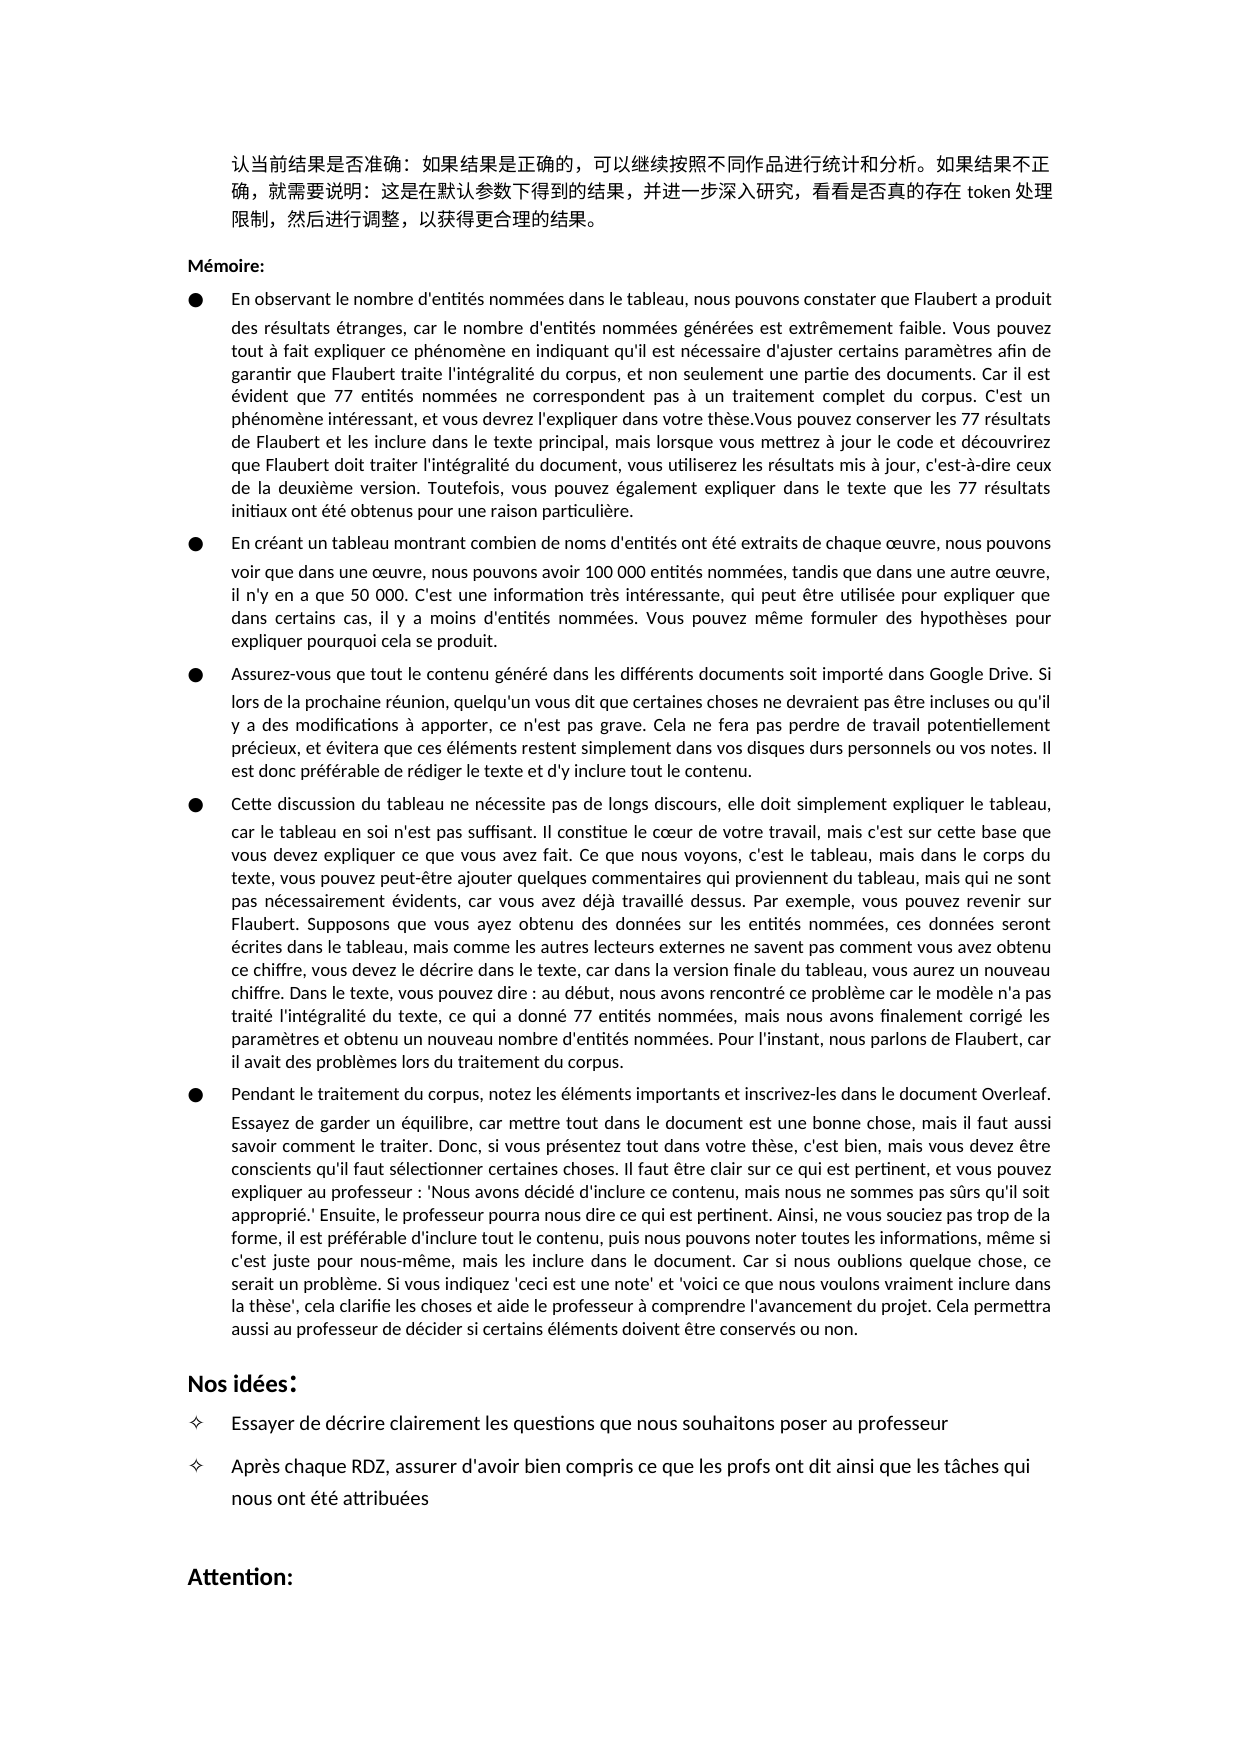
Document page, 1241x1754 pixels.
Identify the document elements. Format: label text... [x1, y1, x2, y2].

list Pendant le traitement du corpus, notez les éléments importants et inscrivez-les dans le document Overleaf. Essayez de garder un équilibre, car mettre tout dans le document est une bonne chose, mais il faut aussi savoir comment le traiter. Donc, si vous présentez tout dans votre thèse, c'est bien, mais vous devez être conscients qu'il faut sélectionner certaines choses. Il faut être clair sur ce qui est pertinent, et vous pouvez expliquer au professeur : 'Nous avons décidé d'inclure ce contenu, mais nous ne sommes pas sûrs qu'il soit approprié.' Ensuite, le professeur pourra nous dire ce qui est pertinent. Ainsi, ne vous souciez pas trop de la forme, il est préférable d'inclure tout le contenu, puis nous pouvons noter toutes les informations, même si c'est juste pour nous-même, mais les inclure dans le document. Car si nous oublions quelque chose, ce serait un problème. Si vous indiquez 'ceci est une note' et 'voici ce que nous voulons vraiment inclure dans la thèse', cela clarifie les choses et aide le professeur à comprendre l'avancement du projet. Cela permettra aussi au professeur de décider si certains éléments doivent être conservés ou non. [187, 1073, 1053, 1340]
text Nos idées： [187, 1363, 1053, 1399]
list En observant le nombre d'entités nommées dans le tableau, nous pouvons constater que Flaubert a produit des résultats étranges, car le nombre d'entités nommées générées est extrêmement faible. Vous pouvez tout à fait expliquer ce phénomène en indiquant qu'il est nécessaire d'ajuster certains paramètres afin de garantir que Flaubert traite l'intégralité du corpus, et non seulement une partie des documents. Car il est évident que 77 entités nommées ne correspondent pas à un traitement complet du corpus. C'est un phénomène intéressant, et vous devrez l'expliquer dans votre thèse.Vous pouvez conserver les 77 résultats de Flaubert et les inclure dans le texte principal, mais lorsque vous mettrez à jour le code et découvrirez que Flaubert doit traiter l'intégralité du document, vous utiliserez les résultats mis à jour, c'est-à-dire ceux de la deuxième version. Toutefois, vous pouvez également expliquer dans le texte que les 77 résultats initiaux ont été obtenus pour une raison particulière. [187, 277, 1053, 522]
list Cette discussion du tableau ne nécessite pas de longs discours, elle doit simplement expliquer le tableau, car le tableau en soi n'est pas suffisant. Il constitue le cœur de votre travail, mais c'est sur cette base que vous devez expliquer ce que vous avez fait. Ce que nous voyons, c'est le tableau, mais dans le corps du texte, vous pouvez peut-être ajouter quelques commentaires qui proviennent du tableau, mais qui ne sont pas nécessairement évidents, car vous avez déjà travaillé dessus. Par exemple, vous pouvez revenir sur Flaubert. Supposons que vous ayez obtenu des données sur les entités nommées, ces données seront écrites dans le tableau, mais comme les autres lecteurs externes ne savent pas comment vous avez obtenu ce chiffre, vous devez le décrire dans le texte, car dans la version finale du tableau, vous aurez un nouveau chiffre. Dans le texte, vous pouvez dire : au début, nous avons rencontré ce problème car le modèle n'a pas traité l'intégralité du texte, ce qui a donné 77 entités nommées, mais nous avons finalement corrigé les paramètres et obtenu un nouveau nombre d'entités nommées. Pour l'instant, nous parlons de Flaubert, car il avait des problèmes lors du traitement du corpus. [187, 782, 1053, 1073]
text Mémoire: [187, 254, 1053, 277]
list Essayer de décrire clairement les questions que nous souhaitons poser au professeur [187, 1399, 1053, 1442]
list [187, 150, 1053, 232]
text Attention: [187, 1561, 1053, 1592]
list Assurez-vous que tout le contenu généré dans les différents documents soit importé dans Google Drive. Si lors de la prochaine réunion, quelqu'un vous dit que certaines choses ne devraient pas être incluses ou qu'il y a des modifications à apporter, ce n'est pas grave. Cela ne fera pas perdre de travail potentiellement précieux, et évitera que ces éléments restent simplement dans vos disques durs personnels ou vos notes. Il est donc préférable de rédiger le texte et d'y inclure tout le contenu. [187, 652, 1053, 782]
list Après chaque RDZ, assurer d'avoir bien compris ce que les profs ont dit ainsi que les tâches qui nous ont été attribuées [187, 1442, 1053, 1510]
list En créant un tableau montrant combien de noms d'entités ont été extraits de chaque œuvre, nous pouvons voir que dans une œuvre, nous pouvons avoir 100 000 entités nommées, tandis que dans une autre œuvre, il n'y en a que 50 000. C'est une information très intéressante, qui peut être utilisée pour expliquer que dans certains cas, il y a moins d'entités nommées. Vous pouvez même formuler des hypothèses pour expliquer pourquoi cela se produit. [187, 522, 1053, 652]
